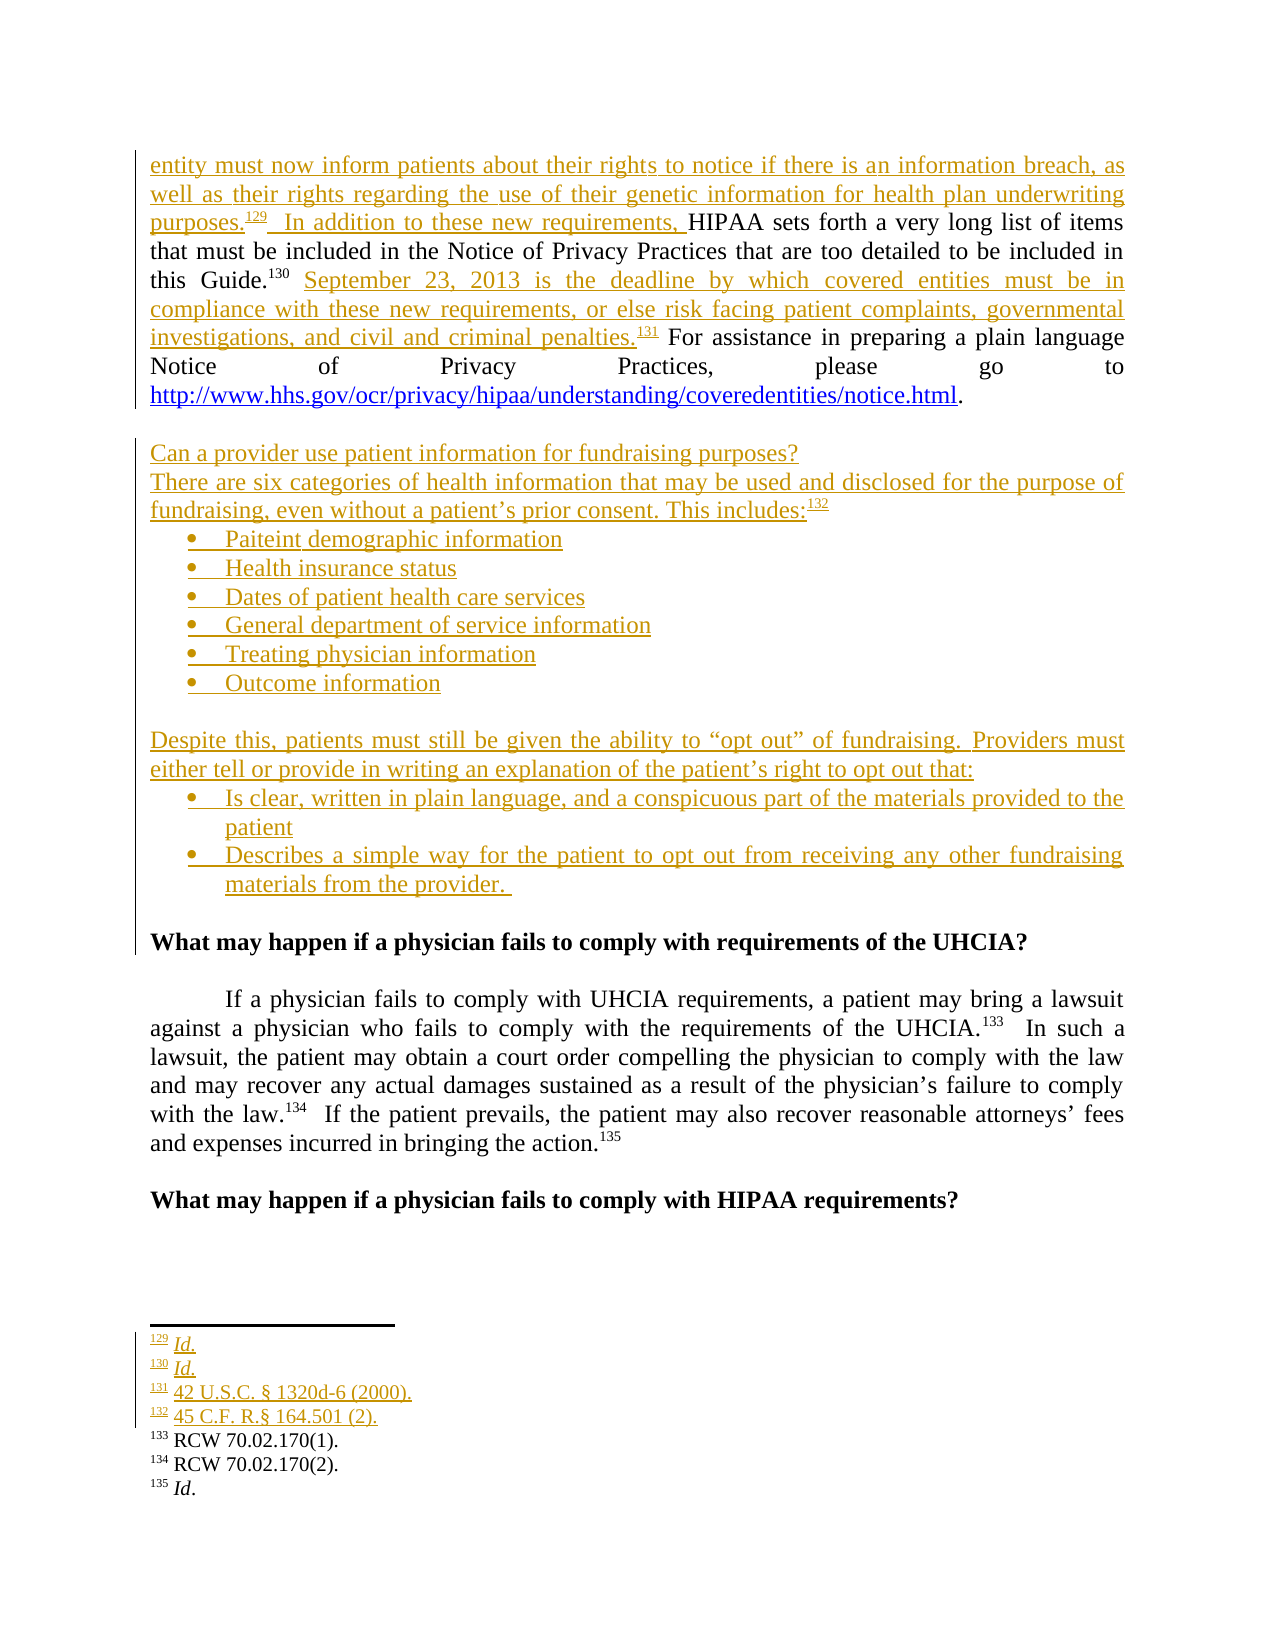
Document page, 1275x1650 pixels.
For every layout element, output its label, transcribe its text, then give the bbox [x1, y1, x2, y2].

text What may happen if a physician fails to comply with HIPAA requirements? [150, 1185, 1125, 1214]
subtitle What may happen if a physician fails to comply with requirements of the UHCIA? [150, 927, 1125, 955]
text If a physician fails to comply with UHCIA requirements, a patient may bring a lawsuit against a physician who fails to comply with the requirements of the UHCIA. In such a lawsuit, the patient may obtain a court order compelling the physician to comply with the law and may recover any actual damages sustained as a result of the physician’s failure to comply with the law. If the patient prevails, the patient may also recover reasonable attorneys’ fees and expenses incurred in bringing the action. [150, 984, 1125, 1157]
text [150, 150, 1125, 175]
